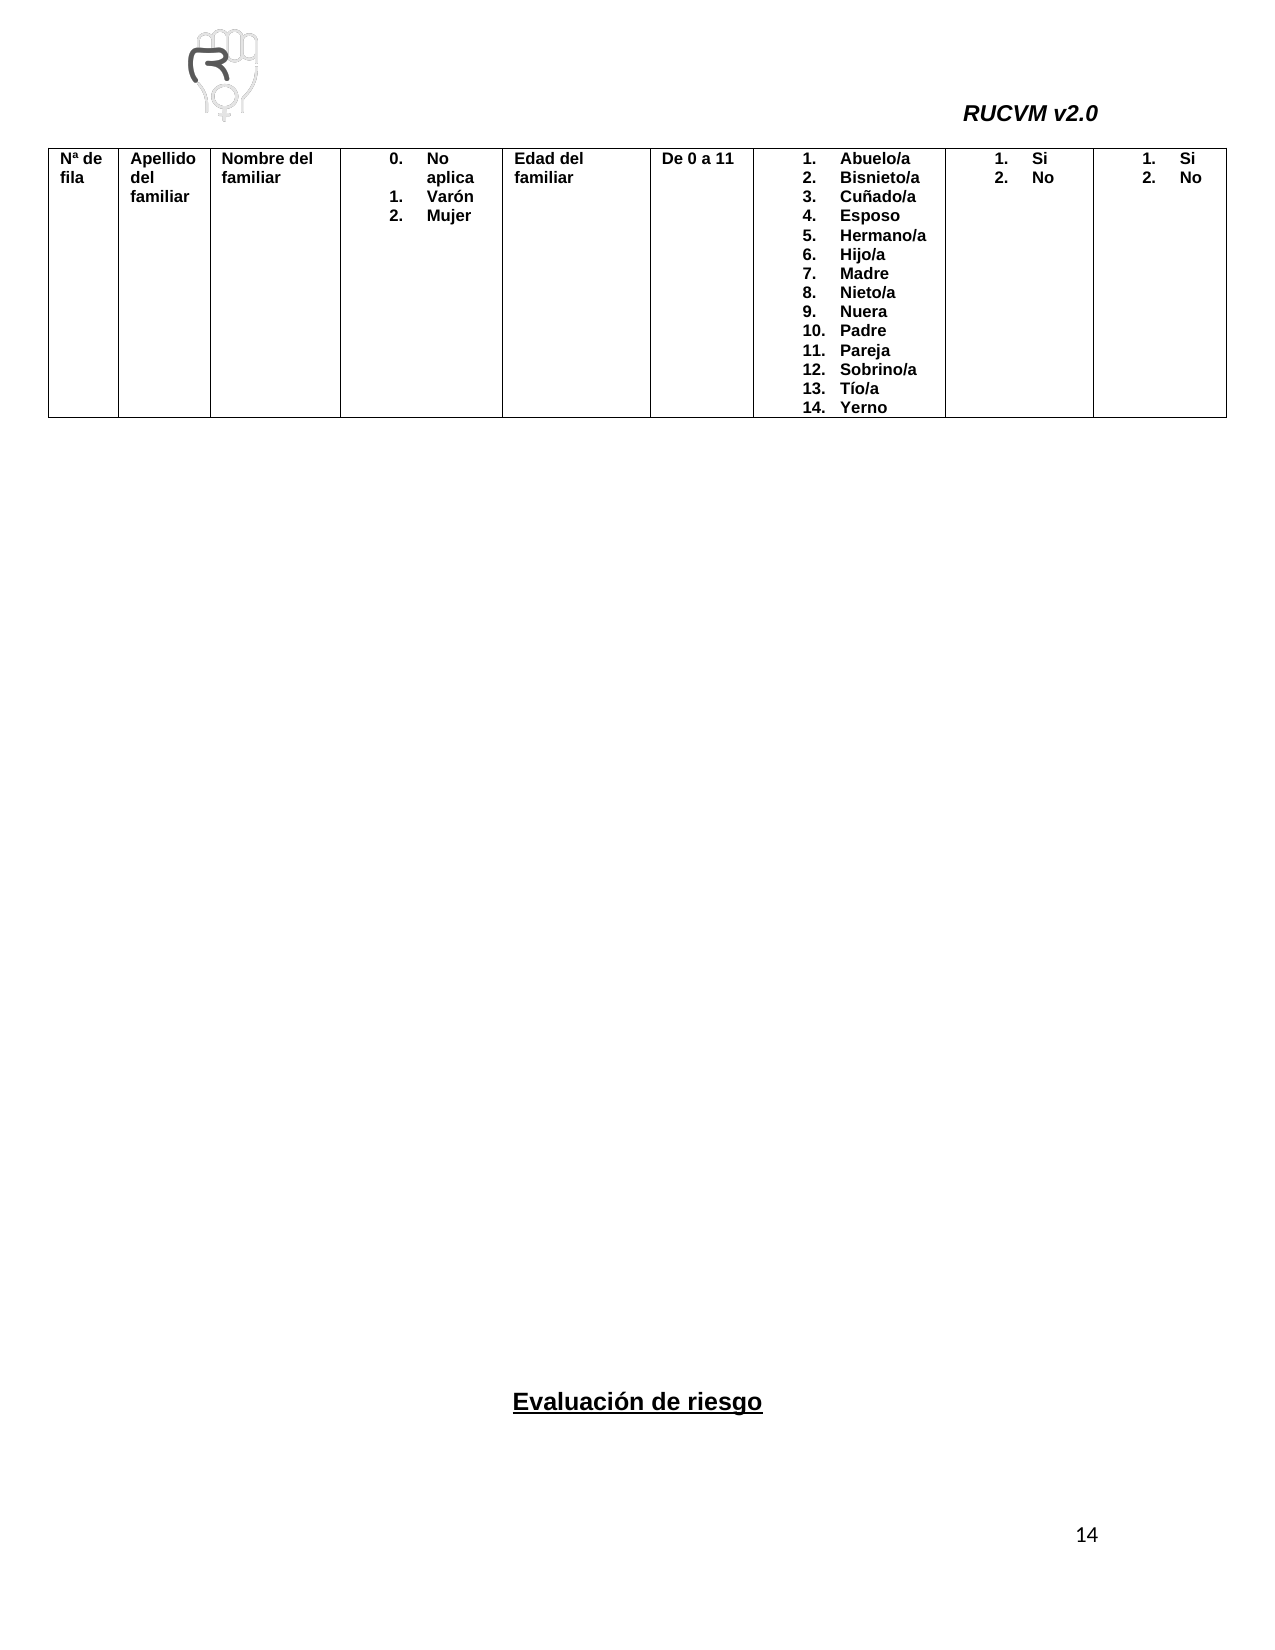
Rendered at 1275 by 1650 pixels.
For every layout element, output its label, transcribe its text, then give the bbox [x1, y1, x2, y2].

table_cell Abuelo/a Bisnieto/a Cuñado/a Esposo Hermano/a Hijo/a Madre Nieto/a Nuera Padre Pareja Sobrino/a Tío/a Yerno [754, 149, 945, 417]
table_cell No aplica Varón Mujer [341, 149, 502, 417]
table_cell Si No [1094, 149, 1226, 417]
table_cell Si No [946, 149, 1093, 417]
table_cell Nª de fila [49, 149, 118, 417]
table_cell Apellido del familiar [119, 149, 210, 417]
picture [177, 29, 270, 122]
table_cell Edad del familiar [503, 149, 650, 417]
table_cell Nombre del familiar [211, 149, 340, 417]
text Evaluación de riesgo [177, 1387, 1098, 1416]
table_cell De 0 a 11 [651, 149, 753, 417]
